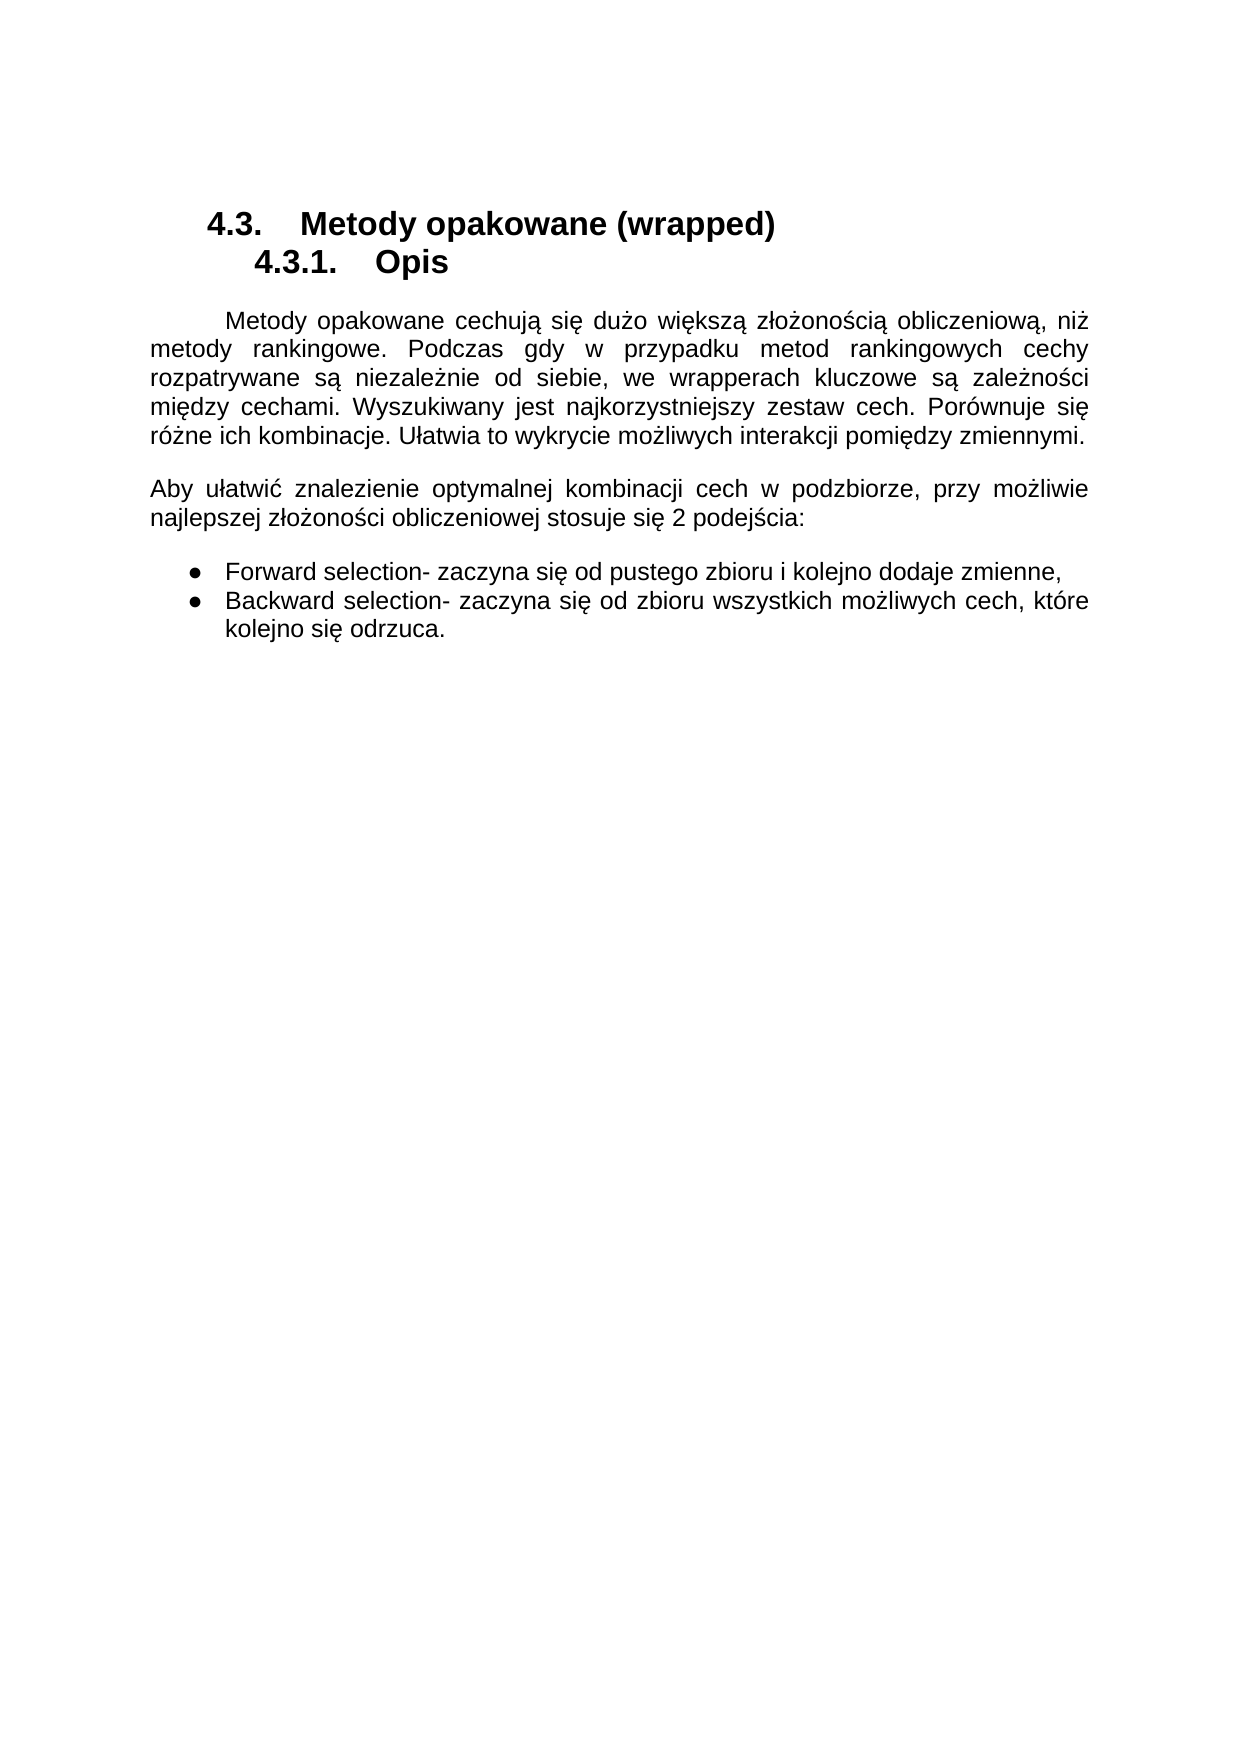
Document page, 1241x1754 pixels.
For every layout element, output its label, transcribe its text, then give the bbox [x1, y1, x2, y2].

text Metody opakowane cechują się dużo większą złożonością obliczeniową, niż metody rankingowe. Podczas gdy w przypadku metod rankingowych cechy rozpatrywane są niezależnie od siebie, we wrapperach kluczowe są zależności między cechami. Wyszukiwany jest najkorzystniejszy zestaw cech. Porównuje się różne ich kombinacje. Ułatwia to wykrycie możliwych interakcji pomiędzy zmiennymi. [150, 306, 1090, 449]
list Backward selection- zaczyna się od zbioru wszystkich możliwych cech, które kolejno się odrzuca. [187, 586, 1090, 643]
list Metody opakowane (wrapped) [262, 204, 1090, 242]
list Forward selection- zaczyna się od pustego zbioru i kolejno dodaje zmienne, [187, 557, 1090, 586]
text Aby ułatwić znalezienie optymalnej kombinacji cech w podzbiorze, przy możliwie najlepszej złożoności obliczeniowej stosuje się 2 podejścia: [150, 474, 1090, 532]
list Opis [337, 242, 1090, 281]
